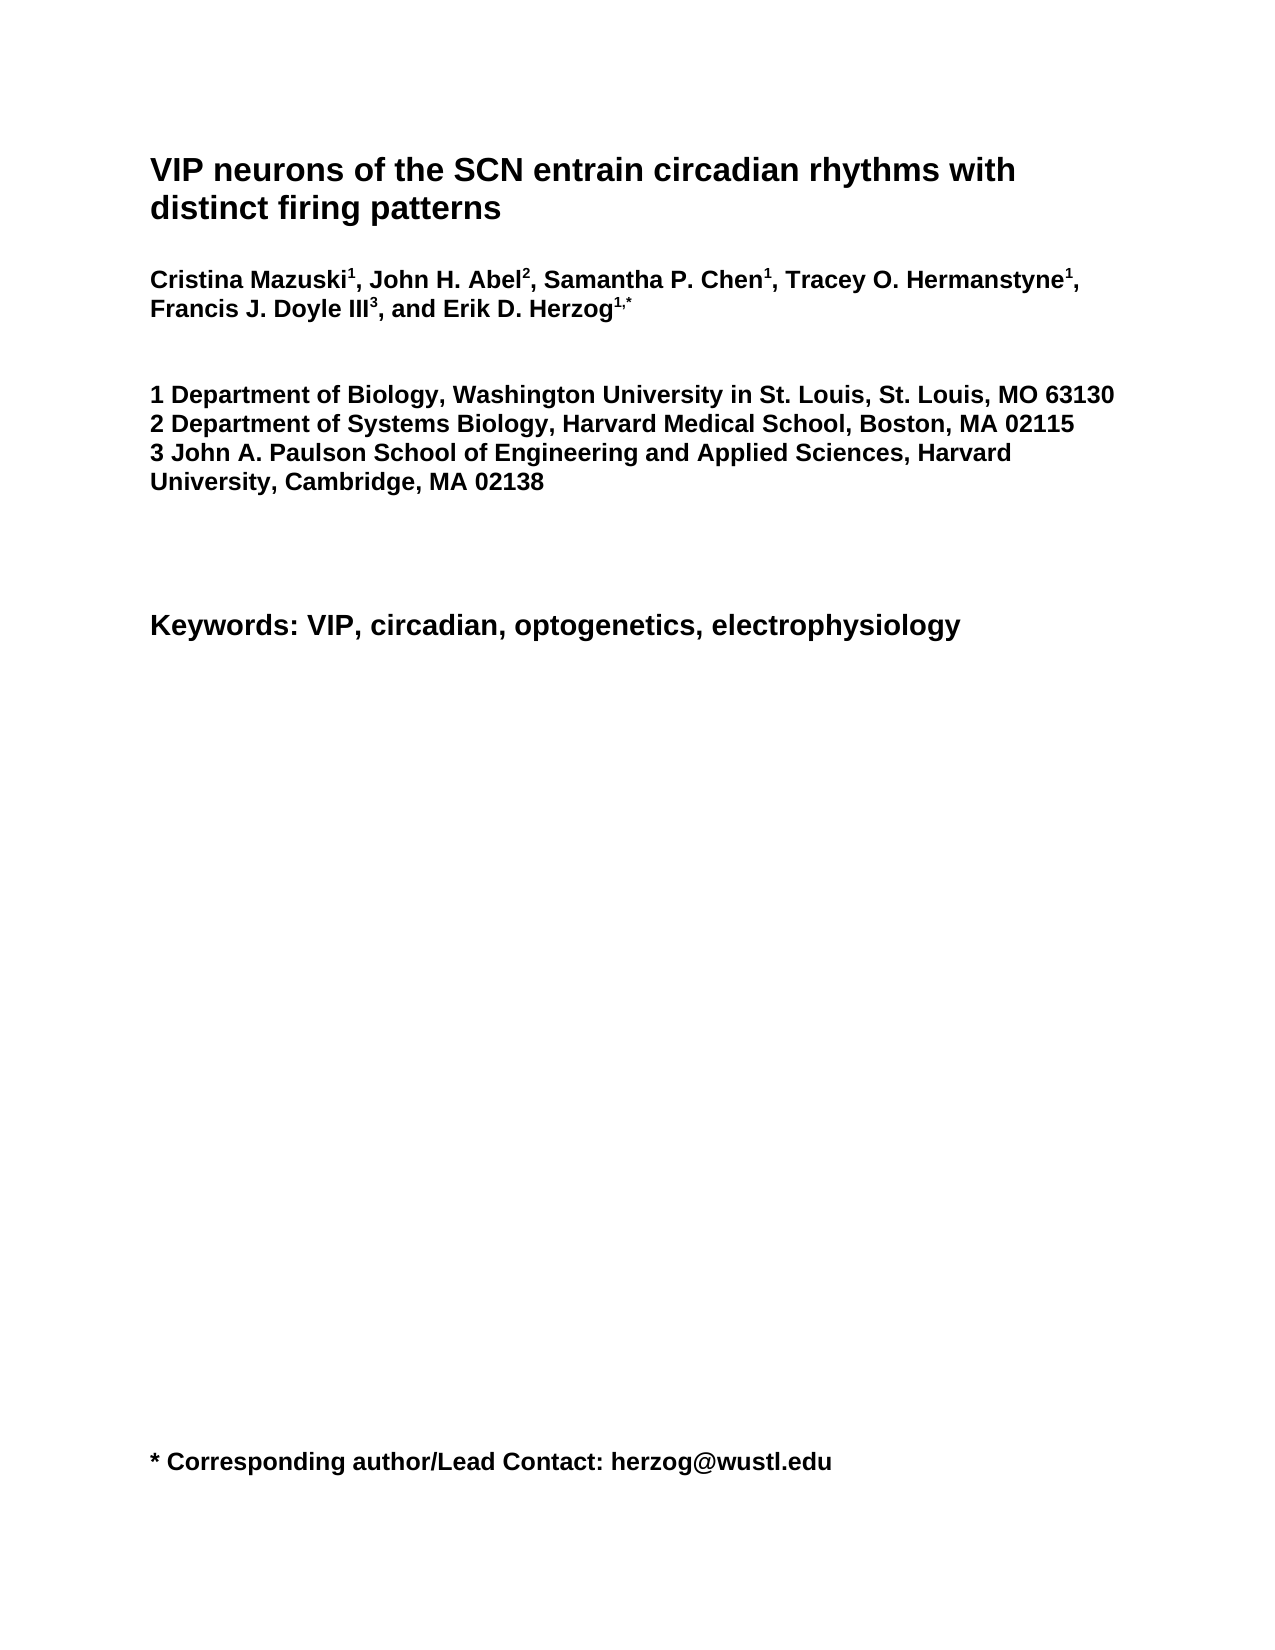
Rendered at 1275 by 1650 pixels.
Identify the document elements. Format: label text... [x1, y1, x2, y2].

text Keywords: VIP, circadian, optogenetics, electrophysiology [150, 608, 1125, 641]
text 2 Department of Systems Biology, Harvard Medical School, Boston, MA 02115 [150, 409, 1125, 438]
text 3 John A. Paulson School of Engineering and Applied Sciences, Harvard University, Cambridge, MA 02138 [150, 438, 1125, 495]
text VIP neurons of the SCN entrain circadian rhythms with distinct firing patterns [150, 150, 1125, 227]
text 1 Department of Biology, Washington University in St. Louis, St. Louis, MO 63130 [150, 380, 1125, 409]
text * Corresponding author/Lead Contact: herzog@wustl.edu [150, 1446, 1125, 1475]
text Cristina Mazuski1, John H. Abel2, Samantha P. Chen1, Tracey O. Hermanstyne1, Francis J. Doyle III3, and Erik D. Herzog1,* [150, 265, 1125, 323]
